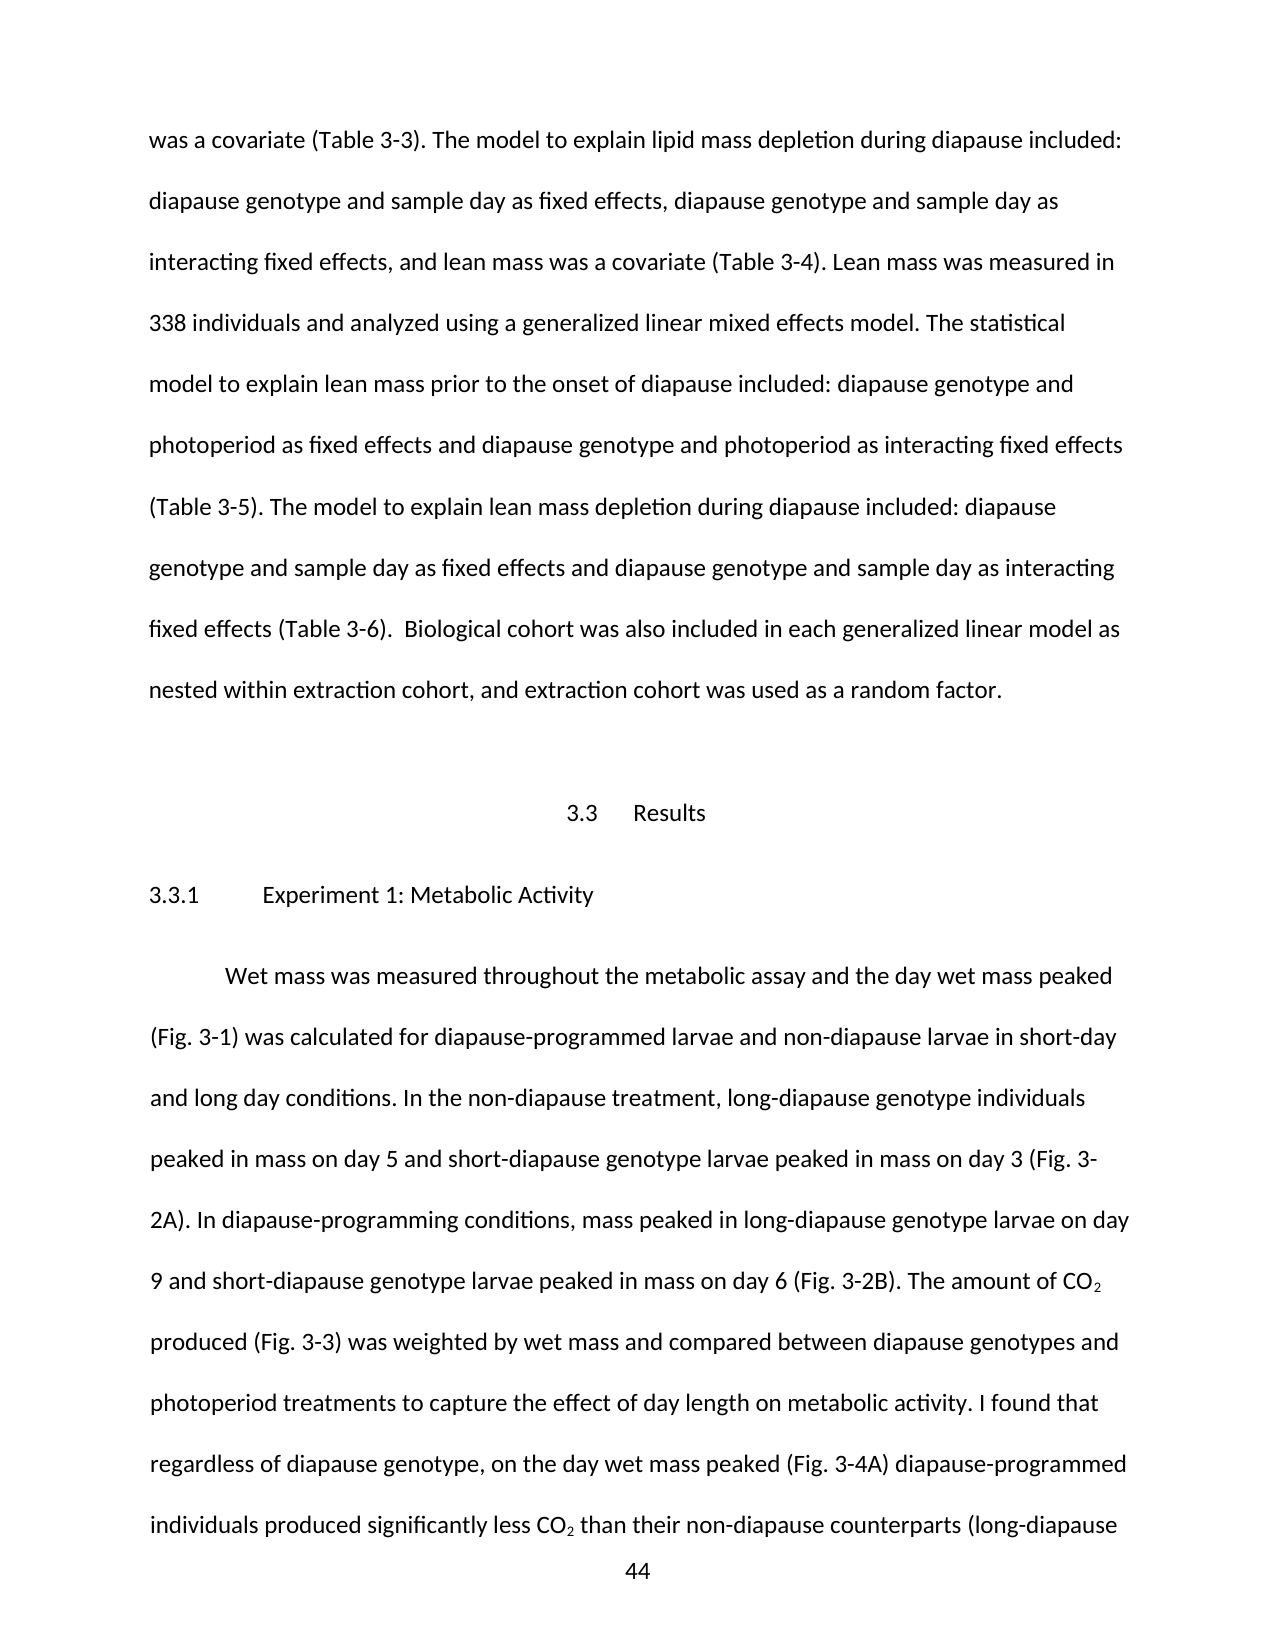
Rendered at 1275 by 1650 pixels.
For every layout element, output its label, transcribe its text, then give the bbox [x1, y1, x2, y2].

text 3.3.1 Experiment 1: Metabolic Activity [148, 879, 1133, 910]
text 3.3 Results [150, 797, 1133, 827]
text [148, 124, 1124, 704]
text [150, 960, 1133, 1540]
